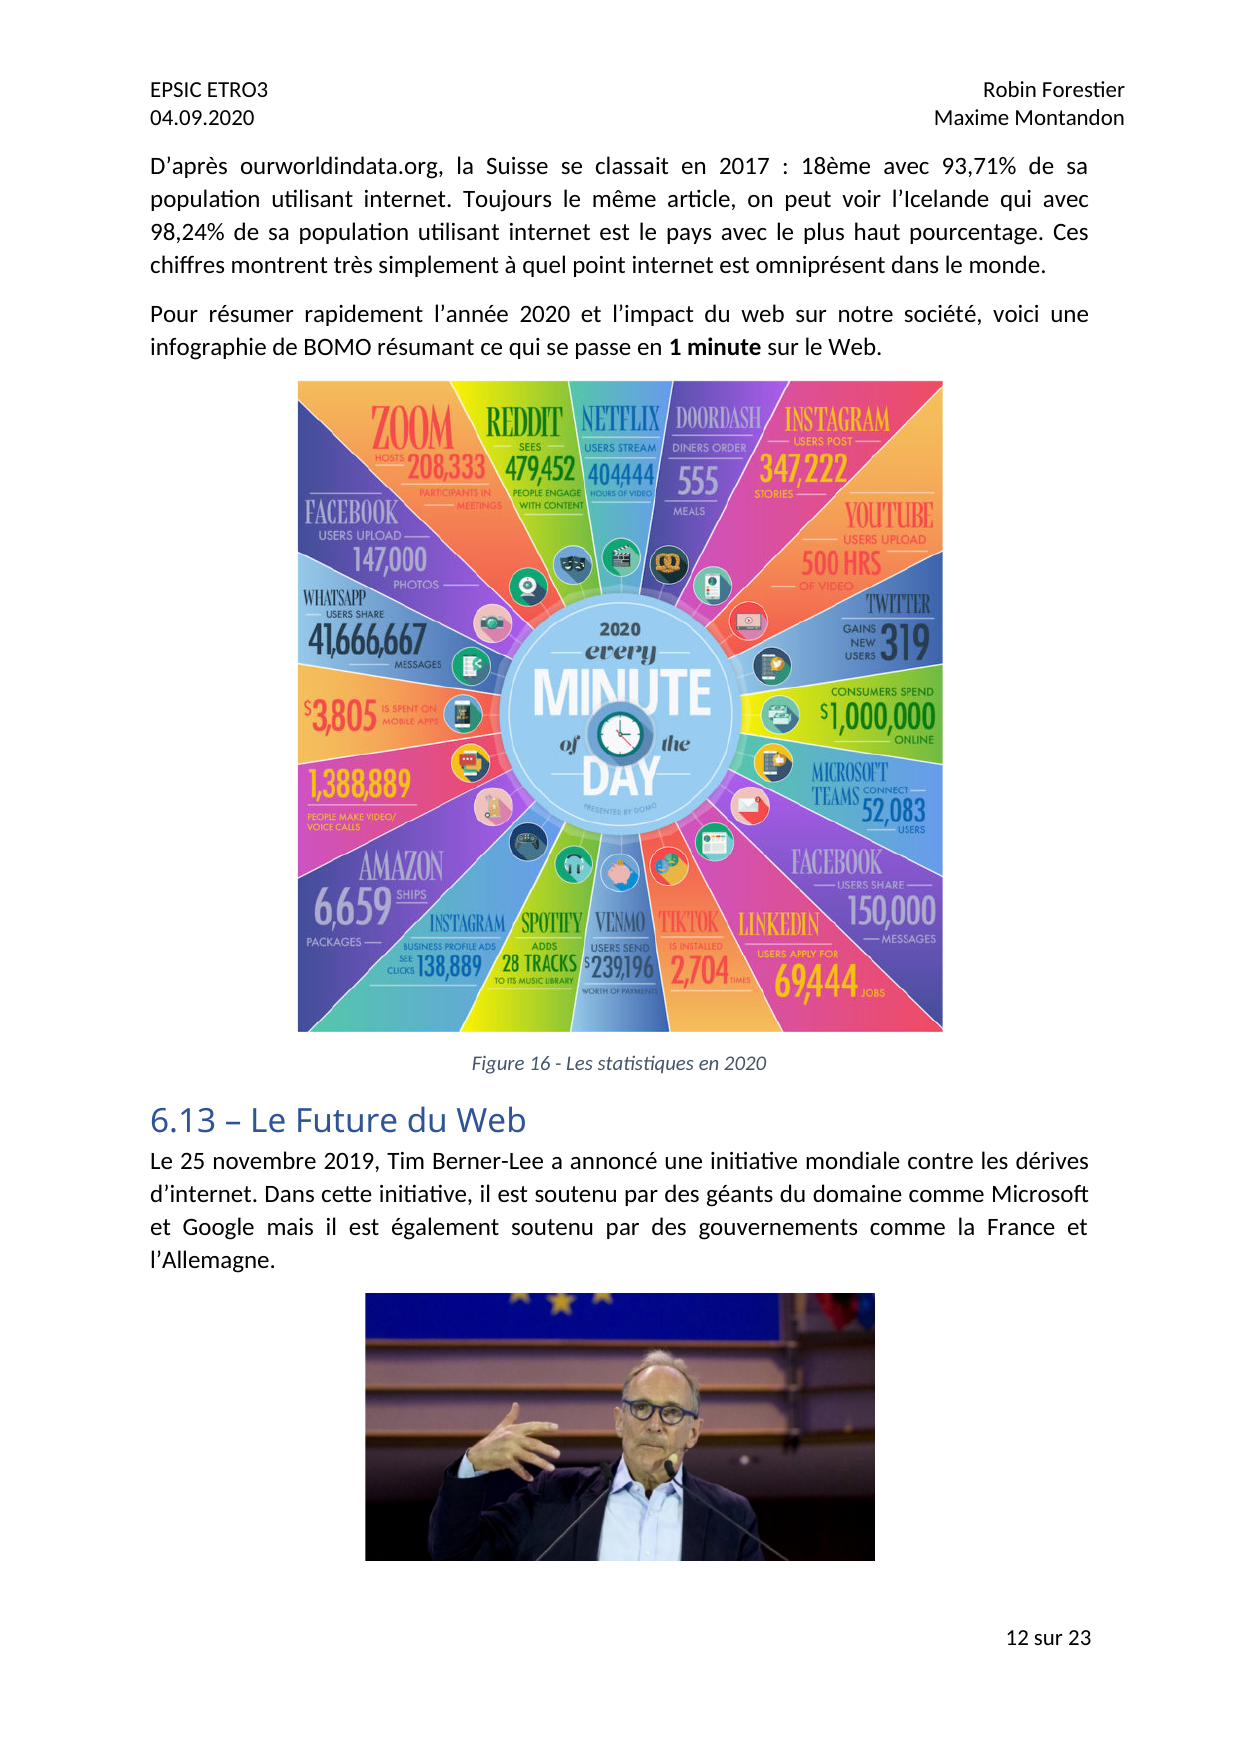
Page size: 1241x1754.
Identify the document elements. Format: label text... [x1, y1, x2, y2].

text Le 25 novembre 2019, Tim Berner-Lee a annoncé une initiative mondiale contre les dérives d’internet. Dans cette initiative, il est soutenu par des géants du domaine comme Microsoft et Google mais il est également soutenu par des gouvernements comme la France et l’Allemagne. [150, 1145, 1090, 1274]
text Figure 16 - Les statistiques en 2020 [150, 1050, 1090, 1076]
text Pour résumer rapidement l’année 2020 et l’impact du web sur notre société, voici une infographie de BOMO résumant ce qui se passe en 1 minute sur le Web. [150, 298, 1090, 362]
picture [297, 380, 943, 1032]
subtitle 6.13 – Le Future du Web [150, 1096, 1090, 1142]
text D’après ourworldindata.org, la Suisse se classait en 2017 : 18ème avec 93,71% de sa population utilisant internet. Toujours le même article, on peut voir l’Icelande qui avec 98,24% de sa population utilisant internet est le pays avec le plus haut pourcentage. Ces chiffres montrent très simplement à quel point internet est omniprésent dans le monde. [150, 150, 1090, 279]
picture [365, 1293, 875, 1561]
